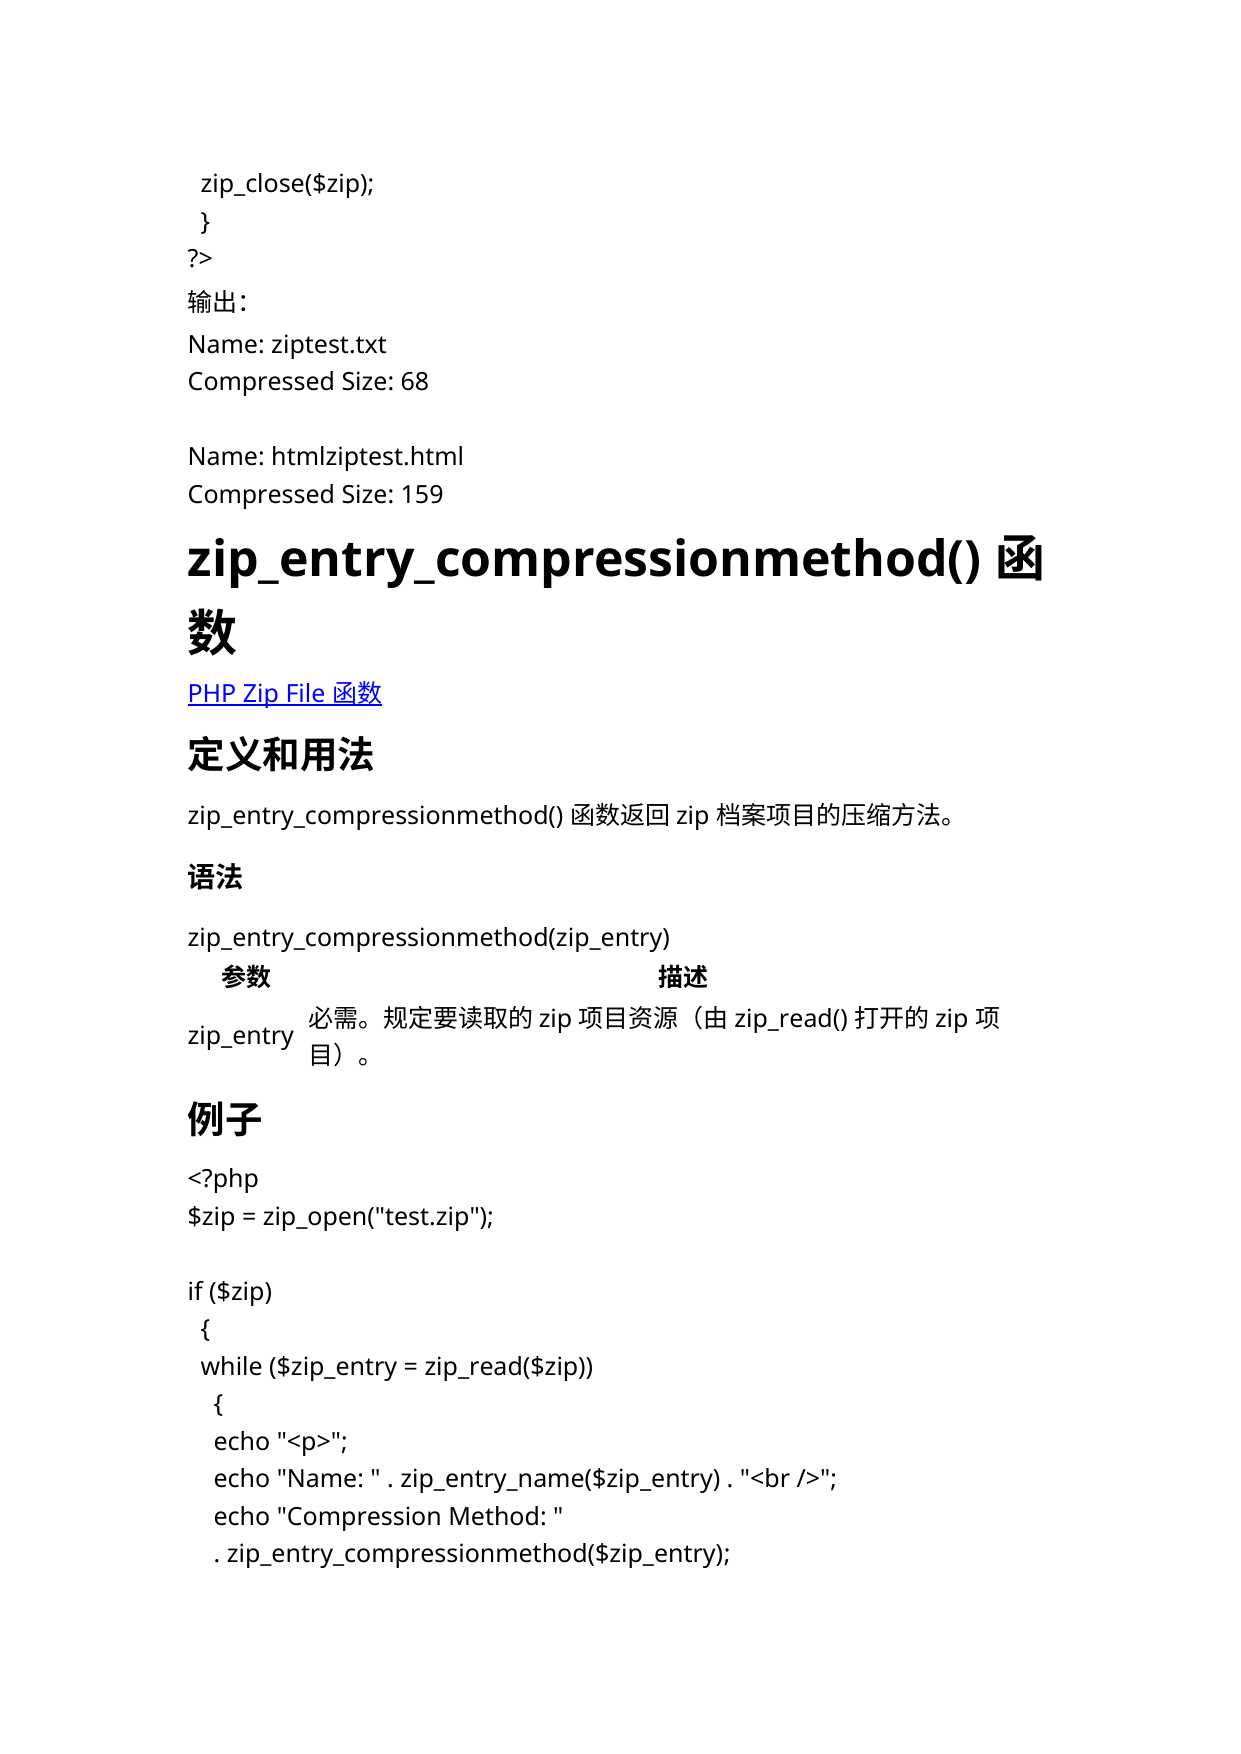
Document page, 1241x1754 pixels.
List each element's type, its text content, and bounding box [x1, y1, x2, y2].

text } [187, 202, 1053, 239]
text echo "<p>"; [187, 1422, 1053, 1459]
text Compressed Size: 68 [187, 362, 1053, 400]
text PHP Zip File 函数 [187, 672, 1053, 710]
text if ($zip) [187, 1272, 1053, 1309]
text Name: htmlziptest.html [187, 437, 1053, 475]
text { [187, 1309, 1053, 1347]
text zip_entry_compressionmethod() 函数 [187, 517, 1053, 667]
table_header 描述 [306, 955, 1061, 996]
text Name: ziptest.txt [187, 325, 1053, 362]
text 输出： [187, 282, 1053, 319]
text while ($zip_entry = zip_read($zip)) [187, 1347, 1053, 1384]
text { [187, 1384, 1053, 1422]
table_cell 必需。规定要读取的 zip 项目资源（由 zip_read() 打开的 zip 项目）。 [306, 996, 1061, 1074]
text <?php [187, 1159, 1053, 1197]
text zip_close($zip); [187, 164, 1053, 202]
text ?> [187, 239, 1053, 277]
text . zip_entry_compressionmethod($zip_entry); [187, 1534, 1053, 1572]
table_header 参数 [186, 955, 306, 996]
text 例子 [187, 1079, 1053, 1154]
text echo "Compression Method: " [187, 1497, 1053, 1534]
text zip_entry_compressionmethod() 函数返回 zip 档案项目的压缩方法。 [187, 795, 1053, 833]
text zip_entry_compressionmethod(zip_entry) [187, 918, 1053, 955]
text echo "Name: " . zip_entry_name($zip_entry) . "<br />"; [187, 1459, 1053, 1497]
text 定义和用法 [187, 715, 1053, 790]
text 语法 [187, 838, 1053, 913]
table_cell zip_entry [186, 996, 306, 1074]
text Compressed Size: 159 [187, 475, 1053, 512]
text $zip = zip_open("test.zip"); [187, 1197, 1053, 1234]
